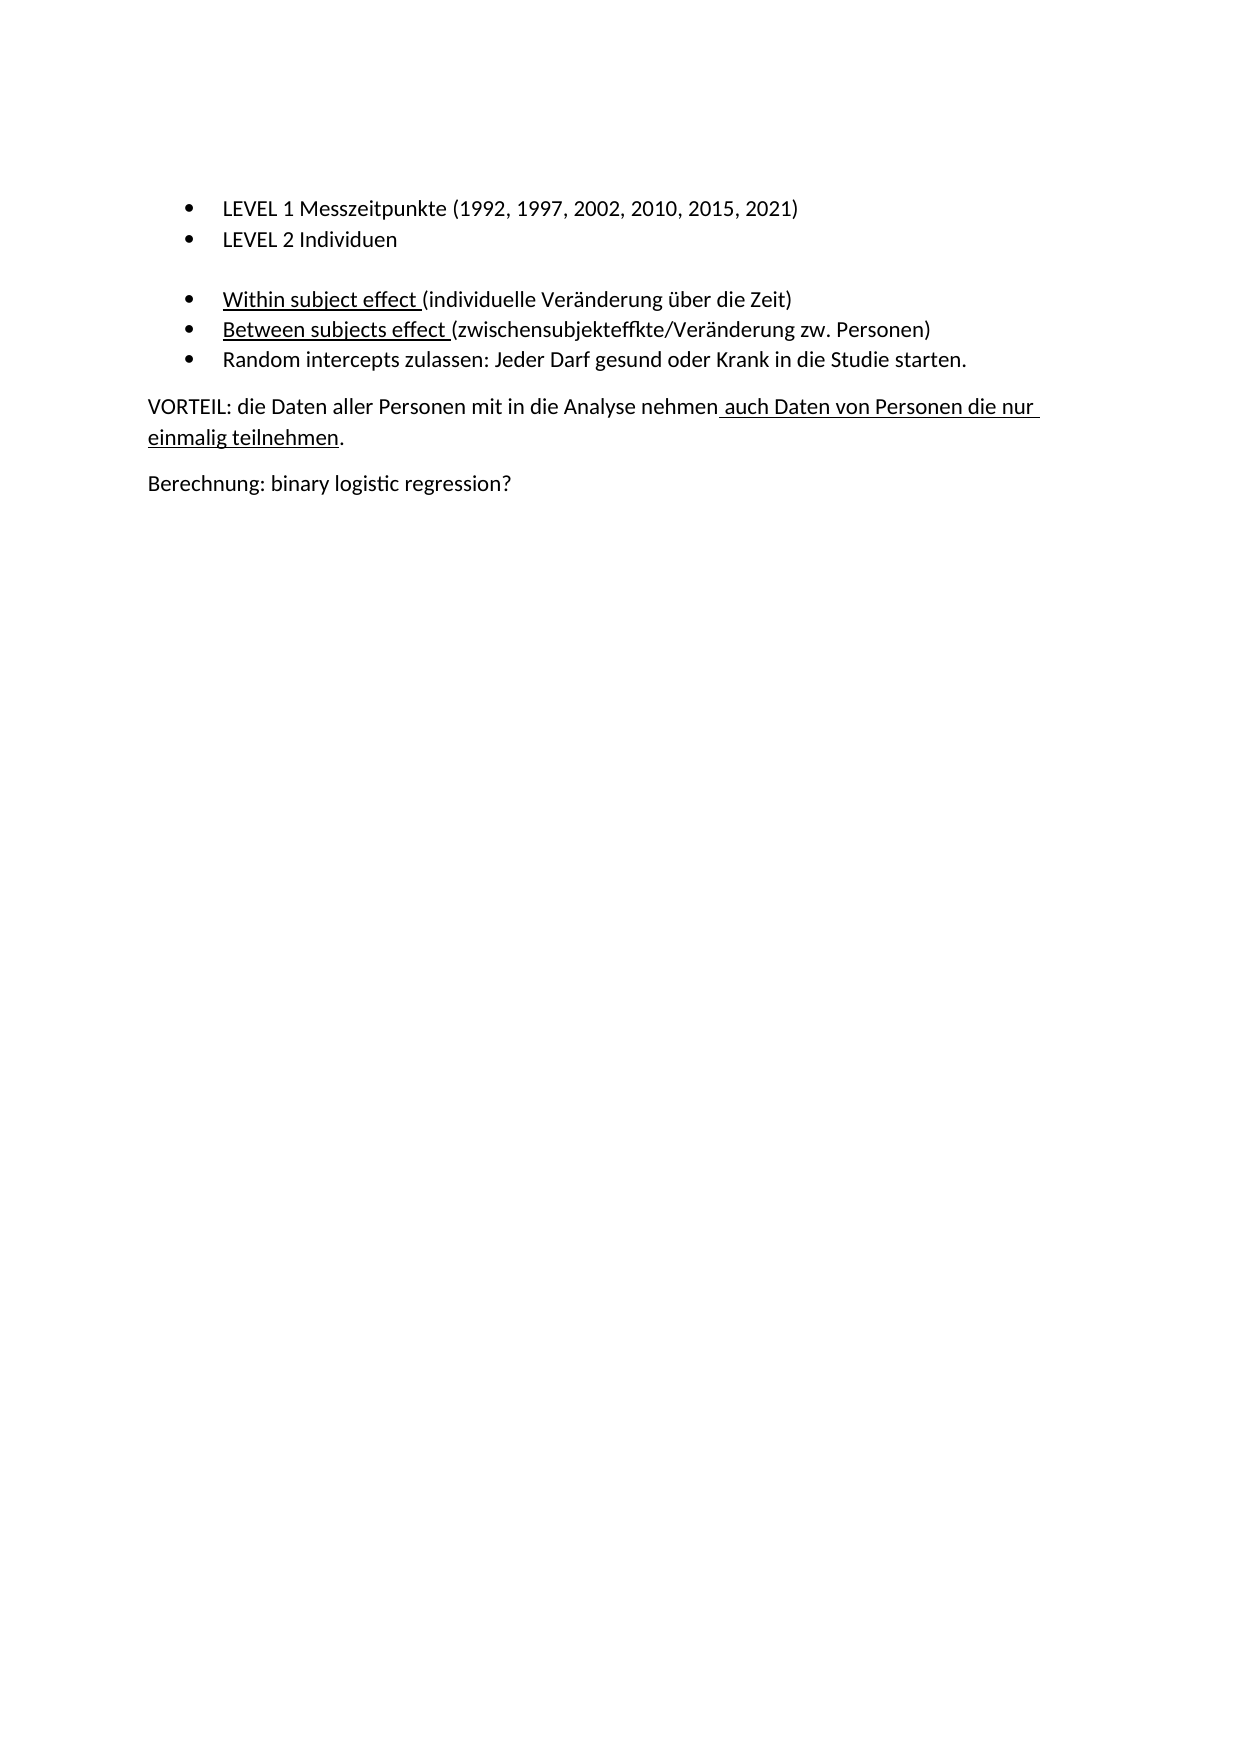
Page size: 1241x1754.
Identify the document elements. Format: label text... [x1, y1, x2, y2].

list Random intercepts zulassen: Jeder Darf gesund oder Krank in die Studie starten. [185, 346, 1093, 373]
list Between subjects effect (zwischensubjekteffkte/Veränderung zw. Personen) [185, 315, 1093, 343]
text Berechnung: binary logistic regression? [148, 469, 1093, 497]
list LEVEL 1 Messzeitpunkte (1992, 1997, 2002, 2010, 2015, 2021) [185, 194, 1093, 222]
text VORTEIL: die Daten aller Personen mit in die Analyse nehmen auch Daten von Personen die nur einmalig teilnehmen. [148, 392, 1093, 451]
list LEVEL 2 Individuen [185, 225, 1093, 253]
list Within subject effect (individuelle Veränderung über die Zeit) [185, 285, 1093, 313]
